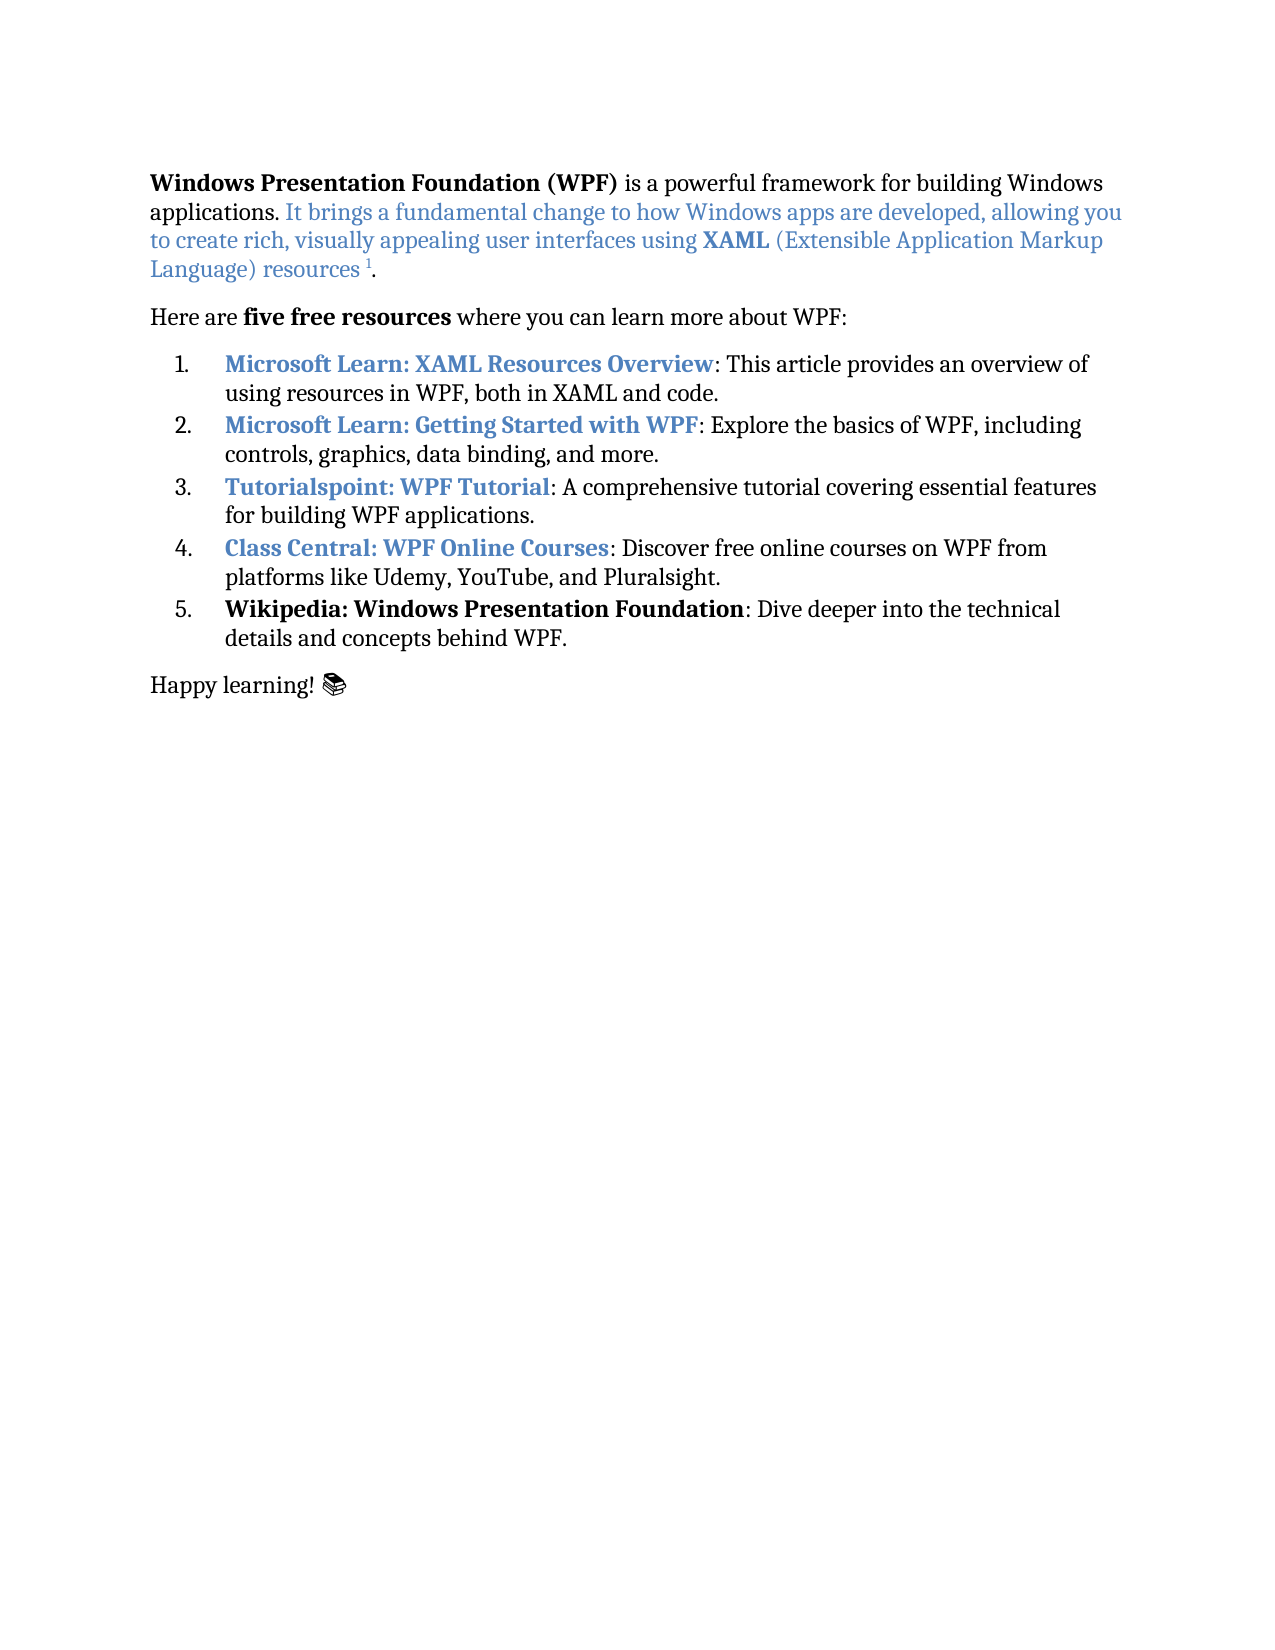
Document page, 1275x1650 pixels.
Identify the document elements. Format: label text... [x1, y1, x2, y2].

list Tutorialspoint: WPF Tutorial: A comprehensive tutorial covering essential features for building WPF applications. [175, 472, 1125, 530]
list Wikipedia: Windows Presentation Foundation: Dive deeper into the technical details and concepts behind WPF. [175, 595, 1125, 652]
list Class Central: WPF Online Courses: Discover free online courses on WPF from platforms like Udemy, YouTube, and Pluralsight. [175, 534, 1125, 591]
list Microsoft Learn: Getting Started with WPF: Explore the basics of WPF, including controls, graphics, data binding, and more. [175, 411, 1125, 469]
list Microsoft Learn: XAML Resources Overview: This article provides an overview of using resources in WPF, both in XAML and code. [175, 350, 1125, 407]
text Happy learning! 🚀📚 [150, 671, 1125, 700]
text Here are five free resources where you can learn more about WPF: [150, 302, 1125, 331]
text Windows Presentation Foundation (WPF) is a powerful framework for building Windows applications. It brings a fundamental change to how Windows apps are developed, allowing you to create rich, visually appealing user interfaces using XAML (Extensible Application Markup Language) resources 1. [150, 169, 1125, 284]
